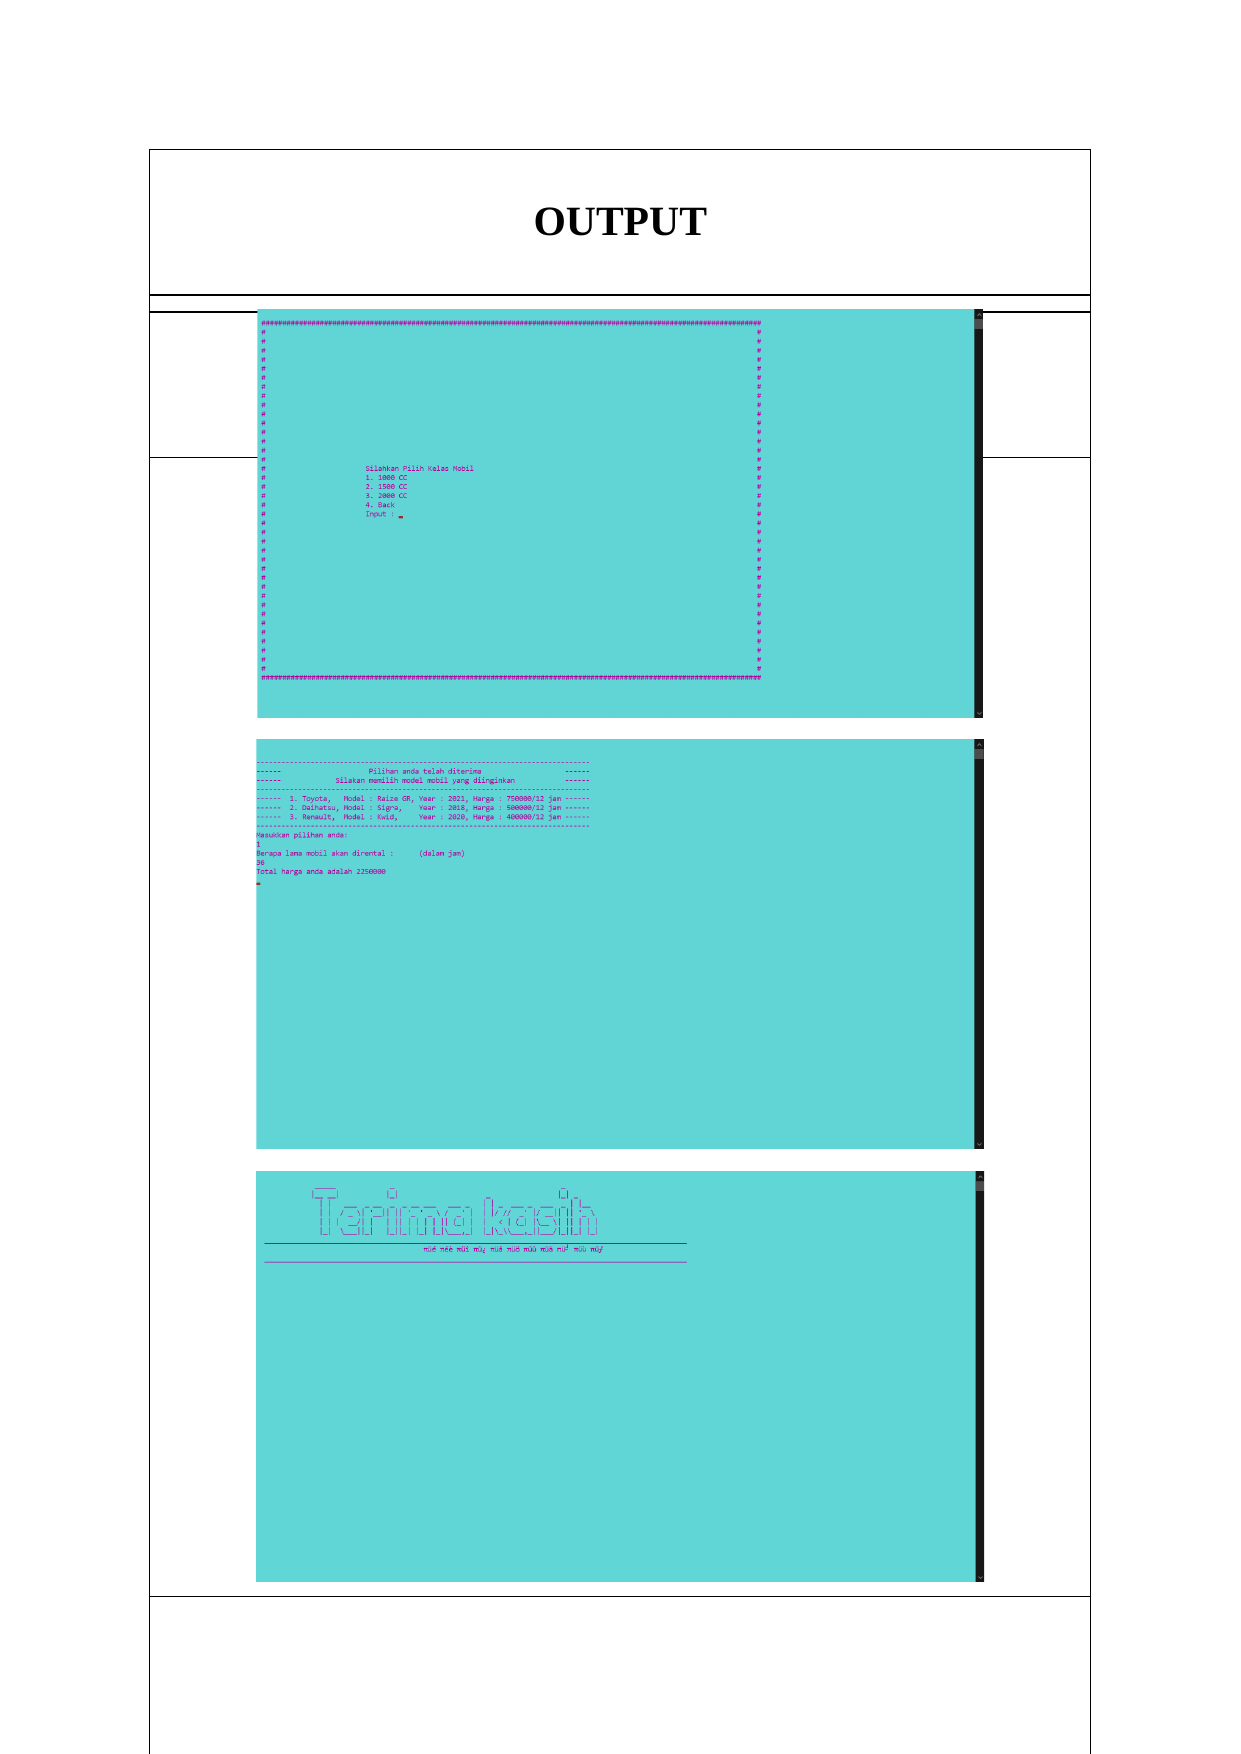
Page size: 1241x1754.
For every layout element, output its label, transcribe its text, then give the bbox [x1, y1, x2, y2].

picture [256, 739, 984, 1149]
picture [257, 309, 983, 718]
text OUTPUT [150, 197, 1090, 245]
picture [256, 1171, 985, 1582]
